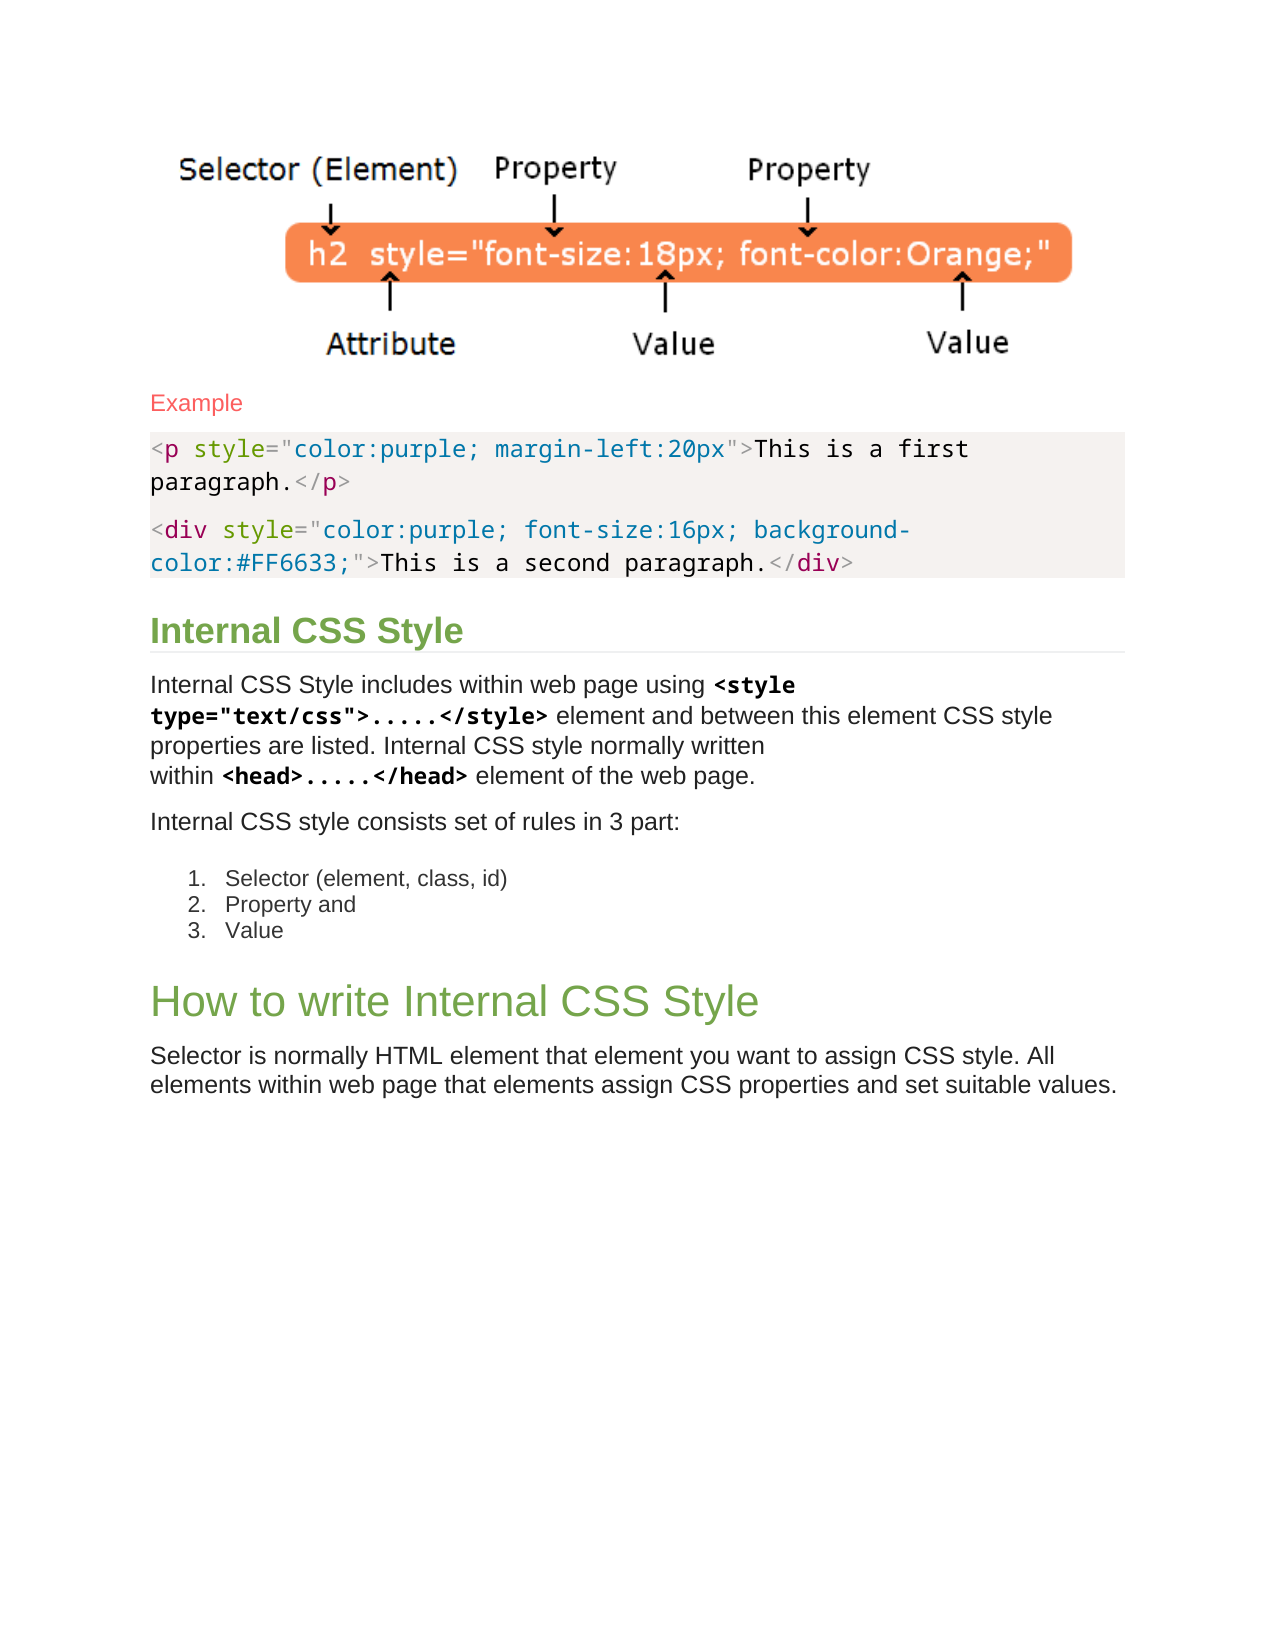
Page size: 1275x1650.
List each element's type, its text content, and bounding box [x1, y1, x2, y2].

text Example [150, 389, 1125, 416]
subtitle Internal CSS Style [150, 609, 1125, 651]
text <p style="color:purple; margin-left:20px">This is a first paragraph.</p> [150, 432, 1125, 497]
text Internal CSS Style includes within web page using <style type="text/css">.....</style> element and between this element CSS style properties are listed. Internal CSS style normally written within <head>.....</head> element of the web page. [150, 668, 1125, 791]
text Internal CSS style consists set of rules in 3 part: [150, 807, 1125, 835]
list Selector (element, class, id) [187, 864, 1125, 891]
list Value [187, 917, 1125, 944]
subtitle How to write Internal CSS Style [150, 975, 1125, 1025]
text <div style="color:purple; font-size:16px; background-color:#FF6633;">This is a second paragraph.</div> [150, 513, 1125, 578]
list Property and [187, 891, 1125, 917]
text Selector is normally HTML element that element you want to assign CSS style. All elements within web page that elements assign CSS properties and set suitable values. [150, 1041, 1125, 1098]
picture [173, 150, 1102, 374]
